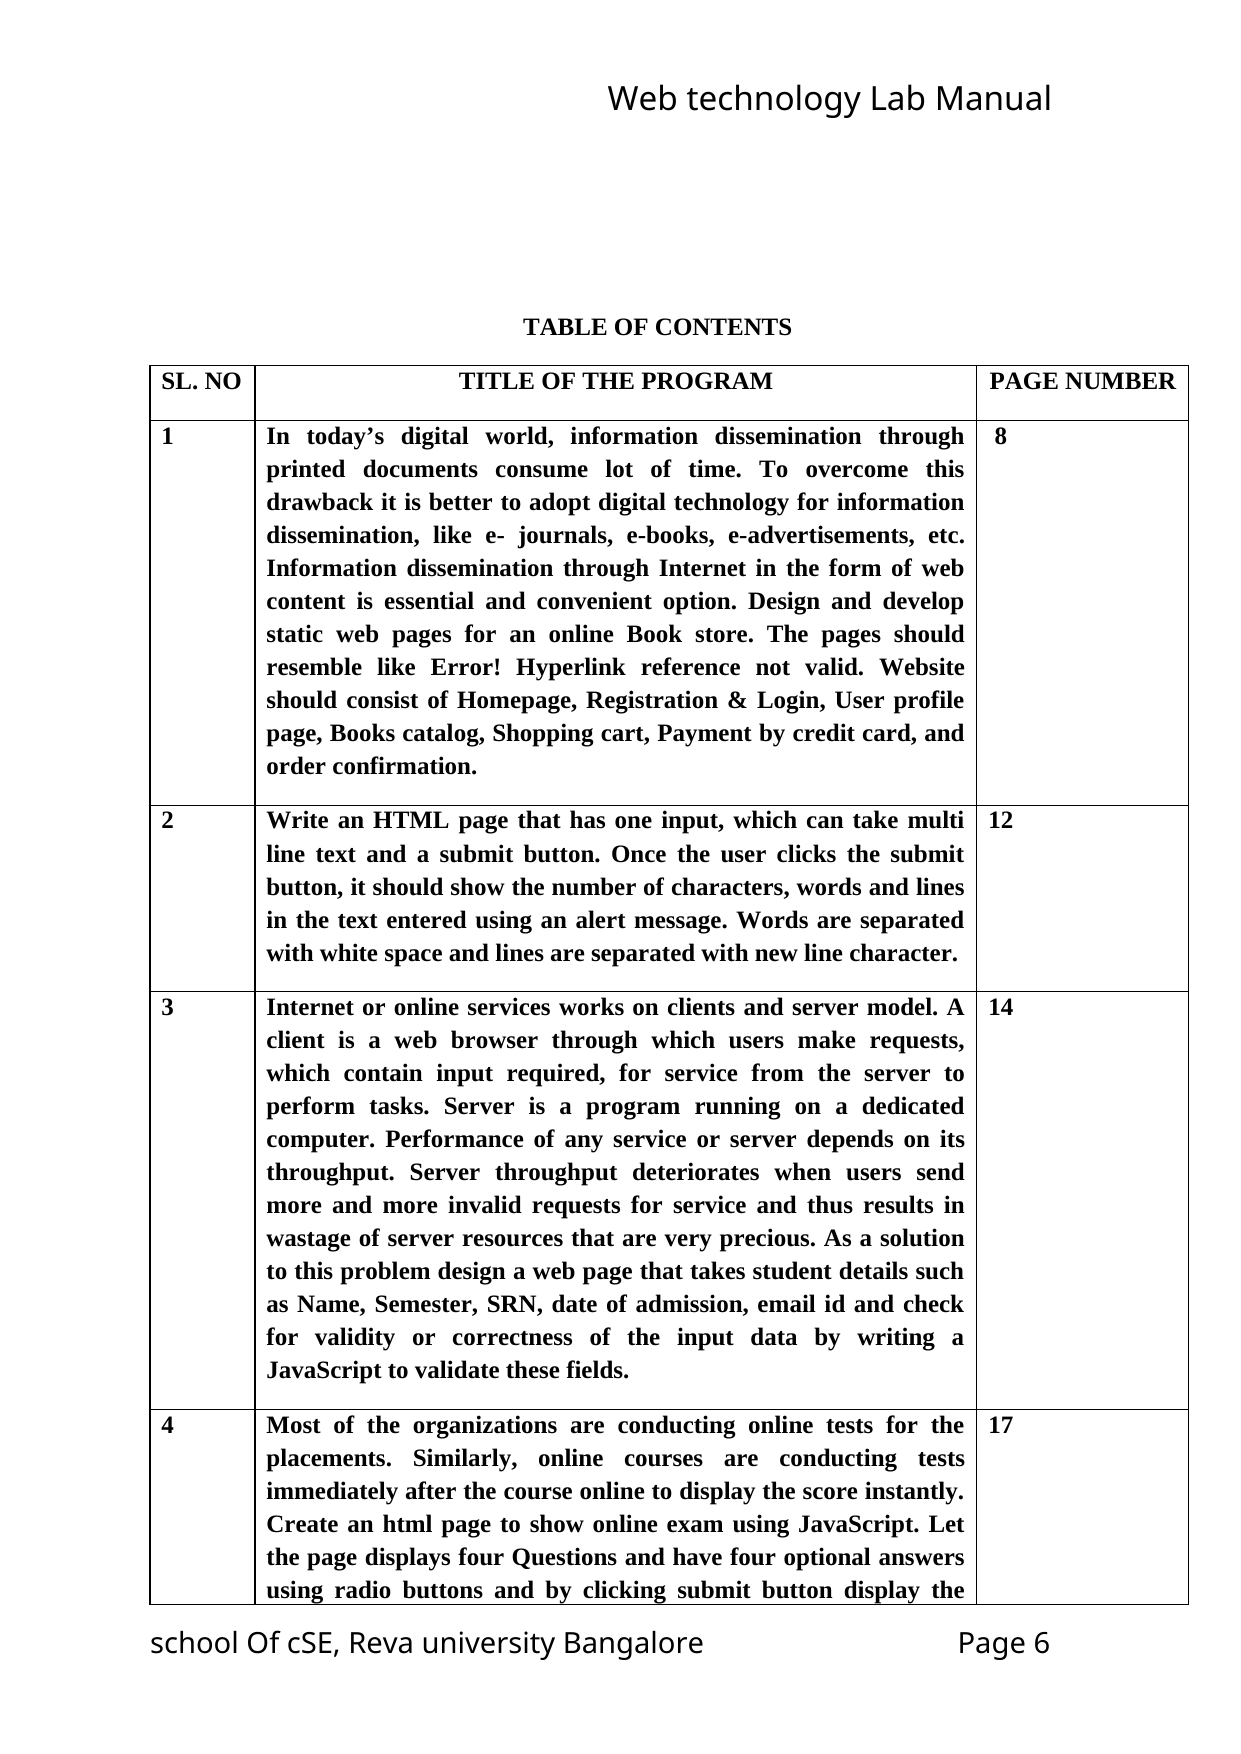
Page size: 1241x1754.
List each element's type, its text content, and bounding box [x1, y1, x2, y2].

table_cell 8 [977, 421, 1188, 804]
table_cell In today’s digital world, information dissemination through printed documents consume lot of time. To overcome this drawback it is better to adopt digital technology for information dissemination, like e- journals, e-books, e-advertisements, etc. Information dissemination through Internet in the form of web content is essential and convenient option. Design and develop static web pages for an online Book store. The pages should resemble like Error! Hyperlink reference not valid. Website should consist of Homepage, Registration & Login, User profile page, Books catalog, Shopping cart, Payment by credit card, and order confirmation. [256, 421, 976, 804]
table_cell 4 [151, 1410, 254, 1604]
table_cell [256, 1410, 976, 1604]
table_cell 14 [977, 992, 1188, 1409]
table_cell 3 [151, 992, 254, 1409]
table_cell 12 [977, 806, 1188, 991]
table_header SL. NO [151, 366, 254, 420]
text TABLE OF CONTENTS [150, 312, 1165, 340]
table_cell 1 [151, 421, 254, 804]
table_cell Internet or online services works on clients and server model. A client is a web browser through which users make requests, which contain input required, for service from the server to perform tasks. Server is a program running on a dedicated computer. Performance of any service or server depends on its throughput. Server throughput deteriorates when users send more and more invalid requests for service and thus results in wastage of server resources that are very precious. As a solution to this problem design a web page that takes student details such as Name, Semester, SRN, date of admission, email id and check for validity or correctness of the input data by writing a JavaScript to validate these fields. [256, 992, 976, 1409]
table_header PAGE NUMBER [977, 366, 1188, 420]
table_cell Write an HTML page that has one input, which can take multi line text and a submit button. Once the user clicks the submit button, it should show the number of characters, words and lines in the text entered using an alert message. Words are separated with white space and lines are separated with new line character. [256, 806, 976, 991]
table_cell 2 [151, 806, 254, 991]
table_header TITLE OF THE PROGRAM [256, 366, 976, 420]
table_cell 17 [977, 1410, 1188, 1604]
